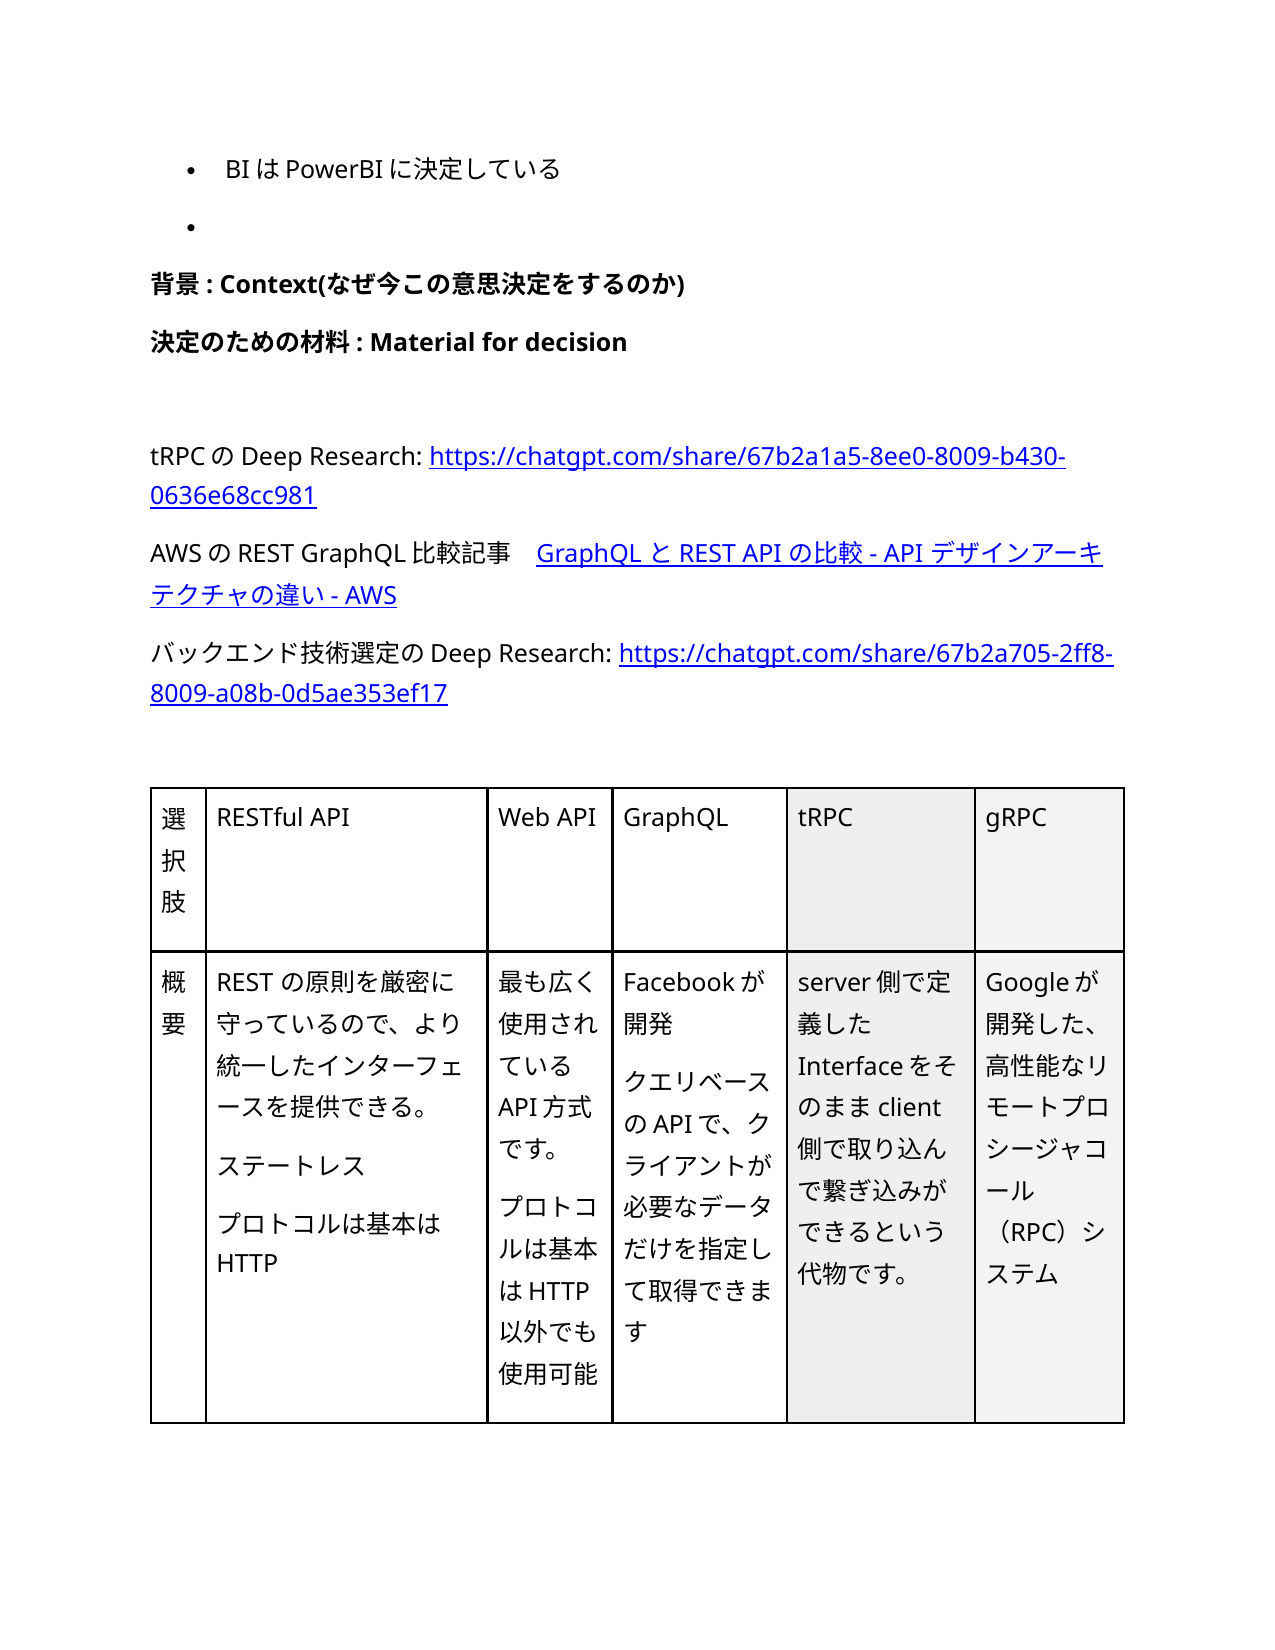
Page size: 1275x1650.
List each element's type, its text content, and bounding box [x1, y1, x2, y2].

table_header gRPC [976, 789, 1123, 950]
table_header GraphQL [614, 789, 786, 950]
table_cell Googleが開発した、高性能なリモートプロシージャコール（RPC）システム [976, 953, 1123, 1422]
table_header 選択肢 [152, 789, 205, 950]
table_cell Facebookが開発 クエリベースのAPIで、クライアントが必要なデータだけを指定して取得できます [614, 953, 786, 1422]
table_header tRPC [788, 789, 974, 950]
table_cell 概要 [152, 953, 205, 1422]
table_header Web API [489, 789, 611, 950]
table_cell REST の原則を厳密に守っているので、より統一したインターフェースを提供できる。 ステートレス プロトコルは基本はHTTP [207, 953, 486, 1422]
table_cell server側で定義したInterfaceをそのままclient側で取り込んで繋ぎ込みができるという代物です。 [788, 953, 974, 1422]
text バックエンド技術選定のDeep Research: https://chatgpt.com/share/67b2a705-2ff8-8009-a08b-0d5ae353ef17 [150, 634, 1125, 709]
list BIはPowerBIに決定している [187, 150, 1125, 186]
text AWSのREST GraphQL比較記事 GraphQL と REST API の比較 - API デザインアーキテクチャの違い - AWS [150, 534, 1125, 612]
text 決定のための材料 : Material for decision [150, 322, 1125, 359]
text tRPCのDeep Research: https://chatgpt.com/share/67b2a1a5-8ee0-8009-b430-0636e68cc981 [150, 437, 1125, 512]
table_header RESTful API [207, 789, 486, 950]
table_cell 最も広く使用されているAPI方式です。 プロトコルは基本はHTTP以外でも使用可能 [489, 953, 611, 1422]
text 背景 : Context(なぜ今この意思決定をするのか) [150, 264, 1125, 300]
